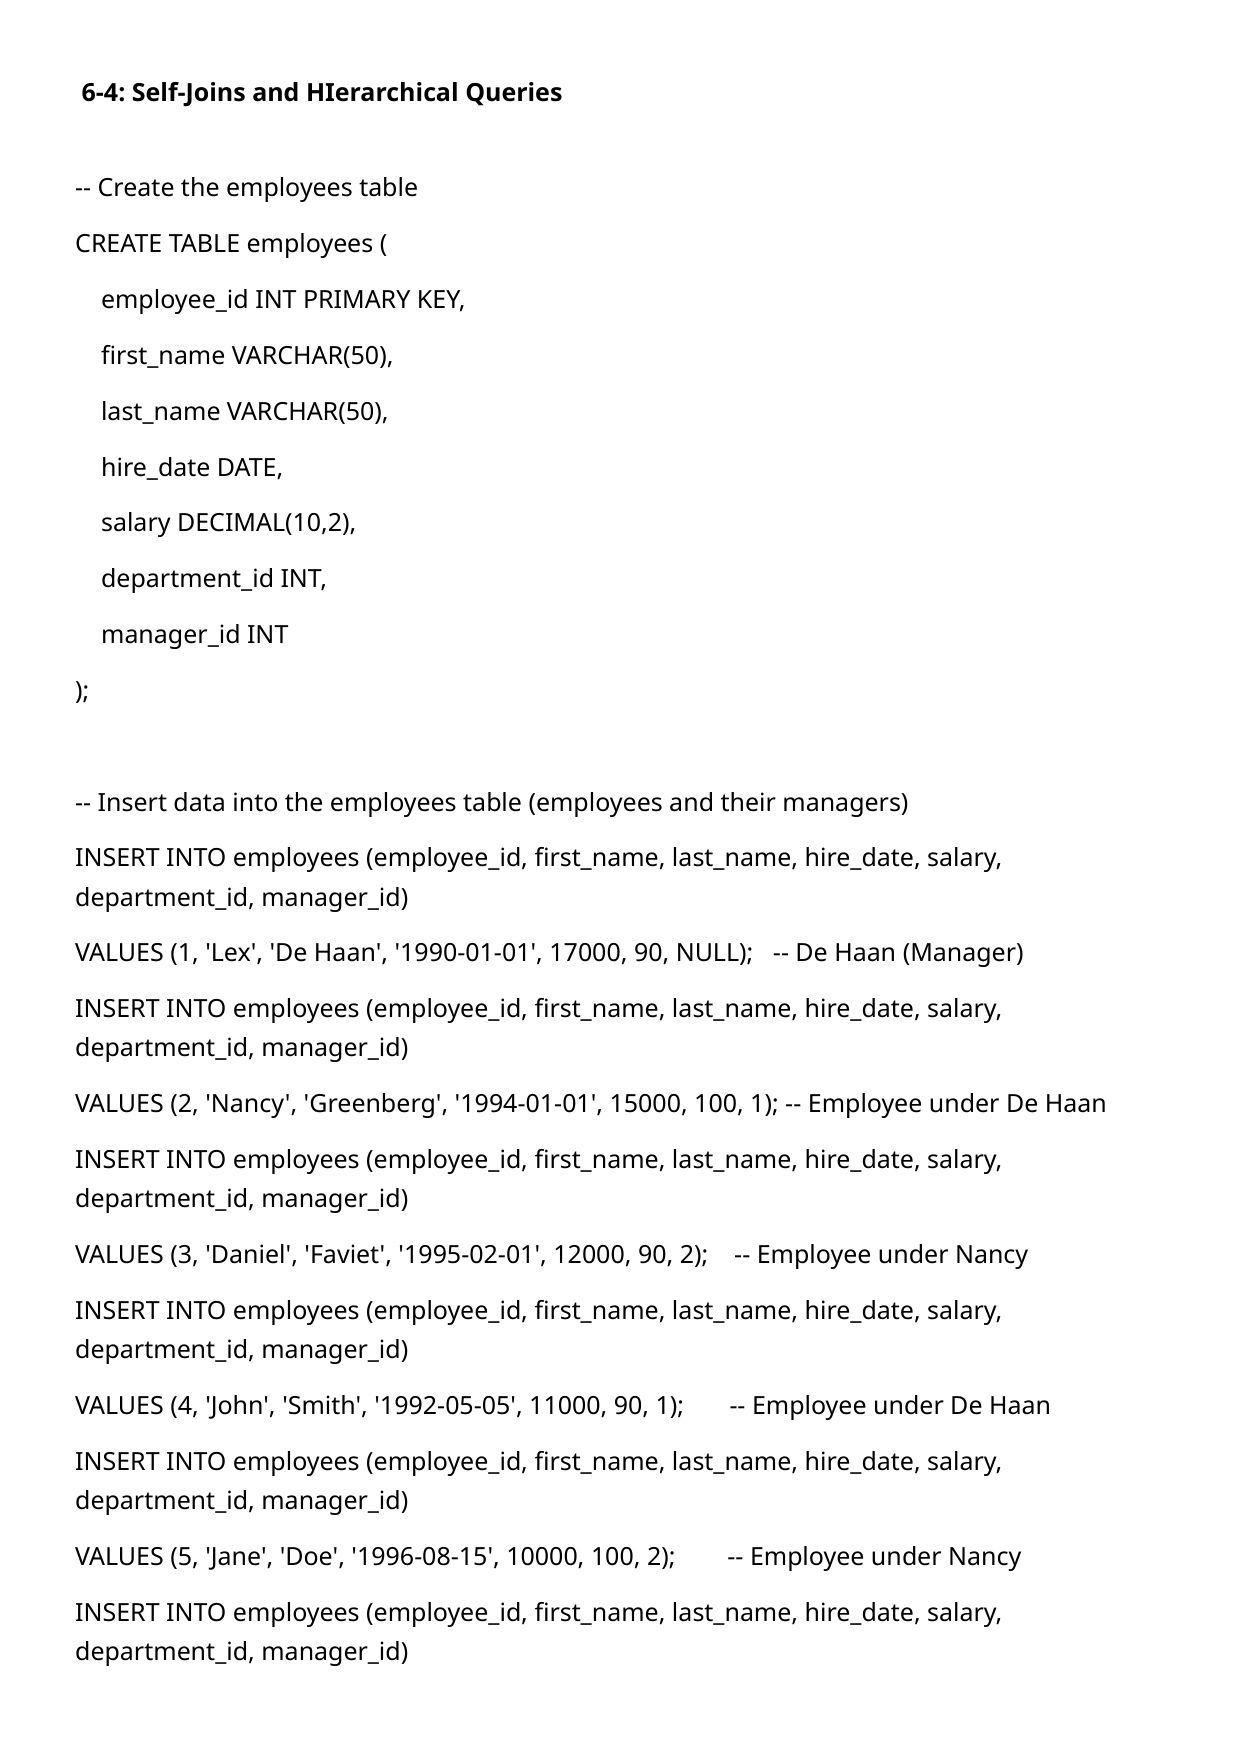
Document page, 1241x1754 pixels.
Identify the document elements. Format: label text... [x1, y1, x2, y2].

text INSERT INTO employees (employee_id, first_name, last_name, hire_date, salary, department_id, manager_id) [75, 1142, 1165, 1215]
text department_id INT, [75, 561, 1165, 595]
text 6-4: Self-Joins and HIerarchical Queries [75, 75, 1165, 148]
text manager_id INT [75, 617, 1165, 651]
text hire_date DATE, [75, 449, 1165, 483]
text salary DECIMAL(10,2), [75, 505, 1165, 539]
text INSERT INTO employees (employee_id, first_name, last_name, hire_date, salary, department_id, manager_id) [75, 991, 1165, 1064]
text VALUES (5, 'Jane', 'Doe', '1996-08-15', 10000, 100, 2); -- Employee under Nancy [75, 1538, 1165, 1572]
text ); [75, 672, 1165, 707]
text -- Insert data into the employees table (employees and their managers) [75, 784, 1165, 818]
text first_name VARCHAR(50), [75, 337, 1165, 372]
text VALUES (3, 'Daniel', 'Faviet', '1995-02-01', 12000, 90, 2); -- Employee under Nancy [75, 1237, 1165, 1271]
text INSERT INTO employees (employee_id, first_name, last_name, hire_date, salary, department_id, manager_id) [75, 1443, 1165, 1517]
text last_name VARCHAR(50), [75, 393, 1165, 427]
text VALUES (4, 'John', 'Smith', '1992-05-05', 11000, 90, 1); -- Employee under De Haan [75, 1387, 1165, 1422]
text CREATE TABLE employees ( [75, 226, 1165, 260]
text -- Create the employees table [75, 170, 1165, 204]
text VALUES (2, 'Nancy', 'Greenberg', '1994-01-01', 15000, 100, 1); -- Employee under De Haan [75, 1086, 1165, 1120]
text INSERT INTO employees (employee_id, first_name, last_name, hire_date, salary, department_id, manager_id) [75, 840, 1165, 913]
text VALUES (1, 'Lex', 'De Haan', '1990-01-01', 17000, 90, NULL); -- De Haan (Manager) [75, 935, 1165, 969]
text employee_id INT PRIMARY KEY, [75, 282, 1165, 316]
text INSERT INTO employees (employee_id, first_name, last_name, hire_date, salary, department_id, manager_id) [75, 1292, 1165, 1366]
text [75, 1594, 1165, 1667]
